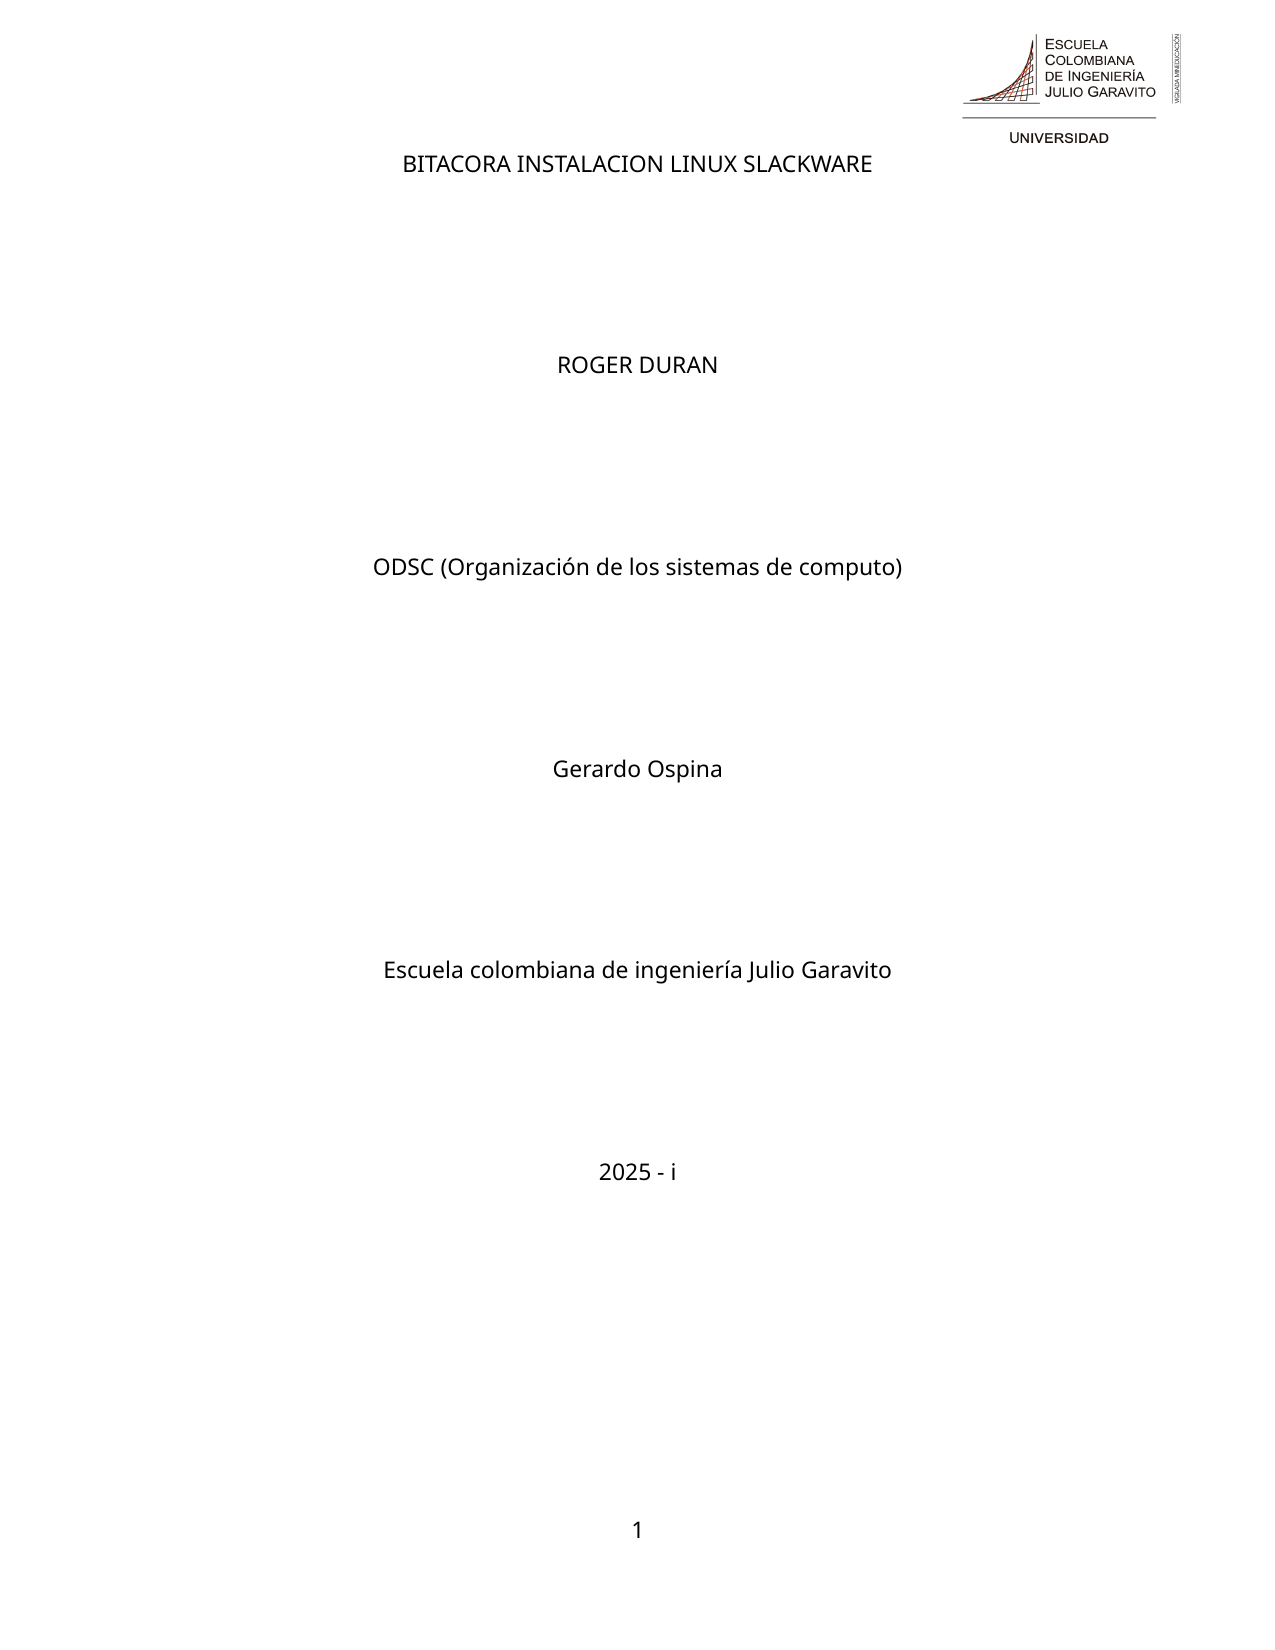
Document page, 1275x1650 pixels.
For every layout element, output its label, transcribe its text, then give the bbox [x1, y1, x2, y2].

text 2025 - i [177, 1156, 1098, 1187]
text BITACORA INSTALACION LINUX SLACKWARE [177, 148, 1098, 179]
text Escuela colombiana de ingeniería Julio Garavito [177, 954, 1098, 986]
text ROGER DURAN [177, 349, 1098, 381]
text Gerardo Ospina [177, 753, 1098, 784]
picture [917, 5, 1240, 171]
text ODSC (Organización de los sistemas de computo) [177, 551, 1098, 582]
